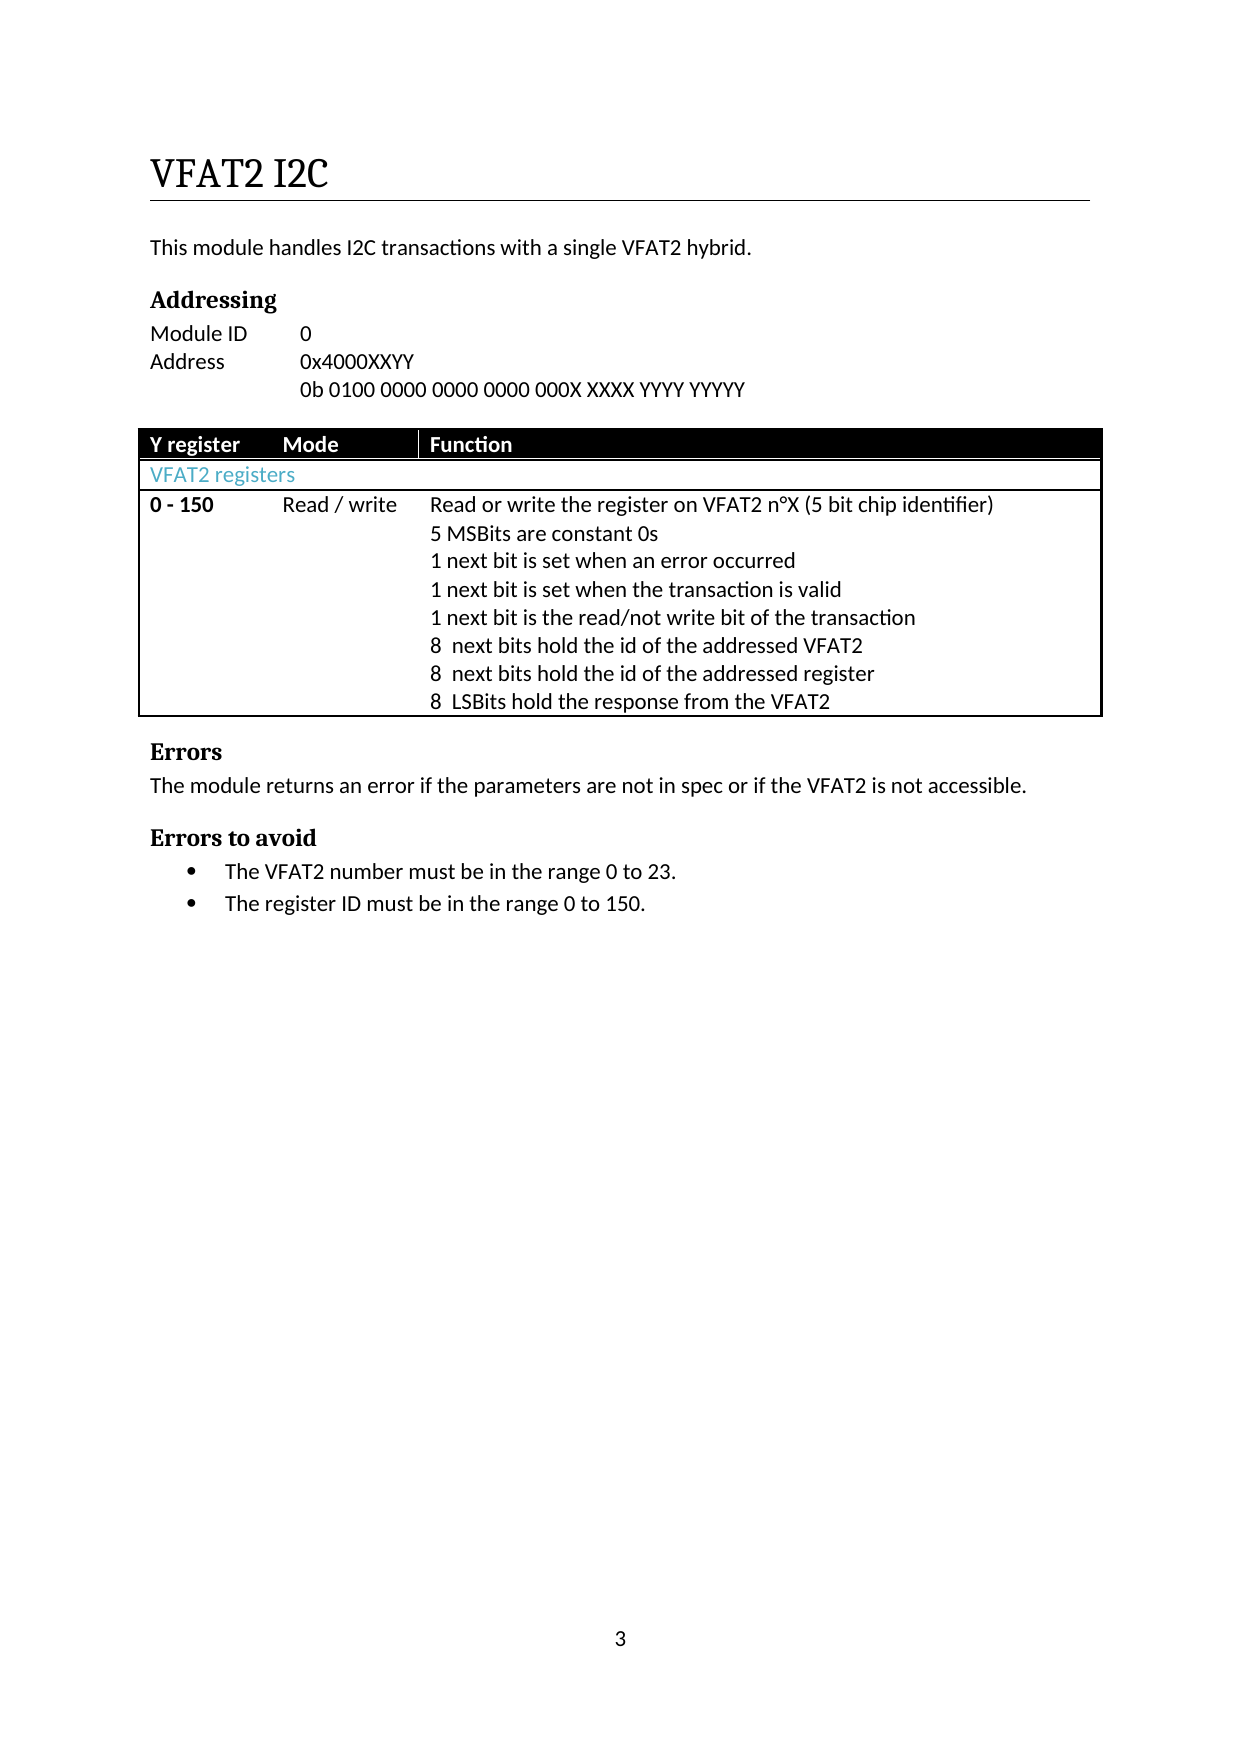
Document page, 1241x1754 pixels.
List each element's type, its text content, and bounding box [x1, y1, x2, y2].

table_cell Read / write [271, 491, 418, 715]
text The module returns an error if the parameters are not in spec or if the VFAT2 is not accessible. [150, 771, 1090, 799]
table_header Function [419, 430, 1100, 458]
text 0b 0100 0000 0000 0000 000X XXXX YYYY YYYYY [150, 375, 1090, 403]
list The register ID must be in the range 0 to 150. [187, 889, 1090, 917]
table_cell 0 - 150 [140, 491, 271, 715]
subtitle Addressing [150, 286, 1090, 315]
text Address 0x4000XXYY [150, 347, 1090, 375]
table_cell Read or write the register on VFAT2 n°X (5 bit chip identifier) 5 MSBits are constant 0s 1 next bit is set when an error occurred 1 next bit is set when the transaction is valid 1 next bit is the read/not write bit of the transaction 8 next bits hold the id of the addressed VFAT2 8 next bits hold the id of the addressed register 8 LSBits hold the response from the VFAT2 [419, 491, 1100, 715]
subtitle Errors [150, 738, 1090, 766]
text This module handles I2C transactions with a single VFAT2 hybrid. [150, 233, 1090, 261]
list The VFAT2 number must be in the range 0 to 23. [187, 857, 1090, 885]
table_header Mode [271, 430, 418, 458]
subtitle Errors to avoid [150, 824, 1090, 852]
table_header Y register [140, 430, 271, 458]
subtitle VFAT2 I2C [150, 150, 1090, 200]
table_cell VFAT2 registers [140, 461, 1100, 488]
text Module ID 0 [150, 319, 1090, 347]
